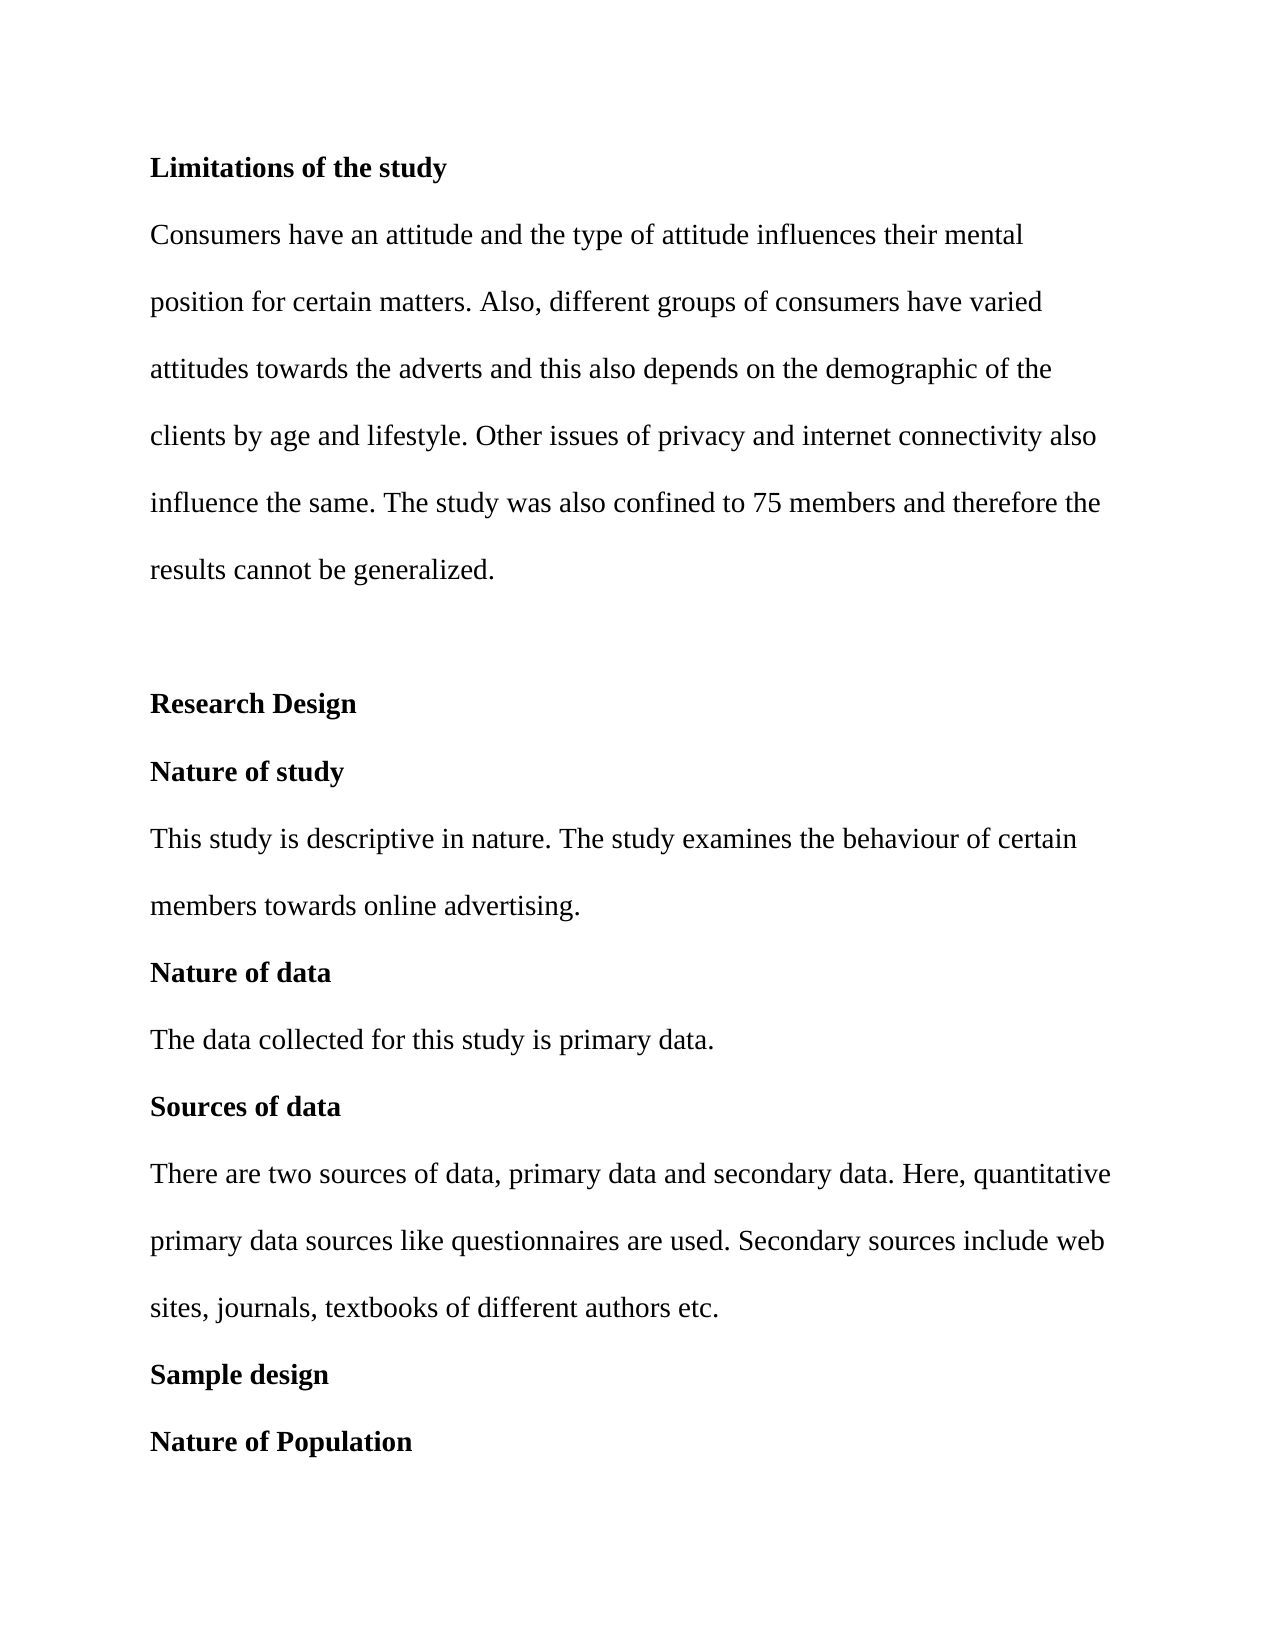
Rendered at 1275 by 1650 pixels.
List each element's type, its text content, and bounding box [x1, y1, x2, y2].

text Sources of data [150, 1089, 1125, 1123]
text There are two sources of data, primary data and secondary data. Here, quantitative primary data sources like questionnaires are used. Secondary sources include web sites, journals, textbooks of different authors etc. [150, 1156, 1125, 1324]
text Limitations of the study [150, 150, 1125, 183]
text Nature of Population [150, 1424, 1125, 1458]
text Sample design [150, 1357, 1125, 1391]
text Nature of data [150, 955, 1125, 988]
text Consumers have an attitude and the type of attitude influences their mental position for certain matters. Also, different groups of consumers have varied attitudes towards the adverts and this also depends on the demographic of the clients by age and lifestyle. Other issues of privacy and internet connectivity also influence the same. The study was also confined to 75 members and therefore the results cannot be generalized. [150, 217, 1125, 586]
text Nature of study [150, 754, 1125, 787]
text The data collected for this study is primary data. [150, 1022, 1125, 1056]
text This study is descriptive in nature. The study examines the behaviour of certain members towards online advertising. [150, 821, 1125, 921]
text Research Design [150, 687, 1125, 720]
